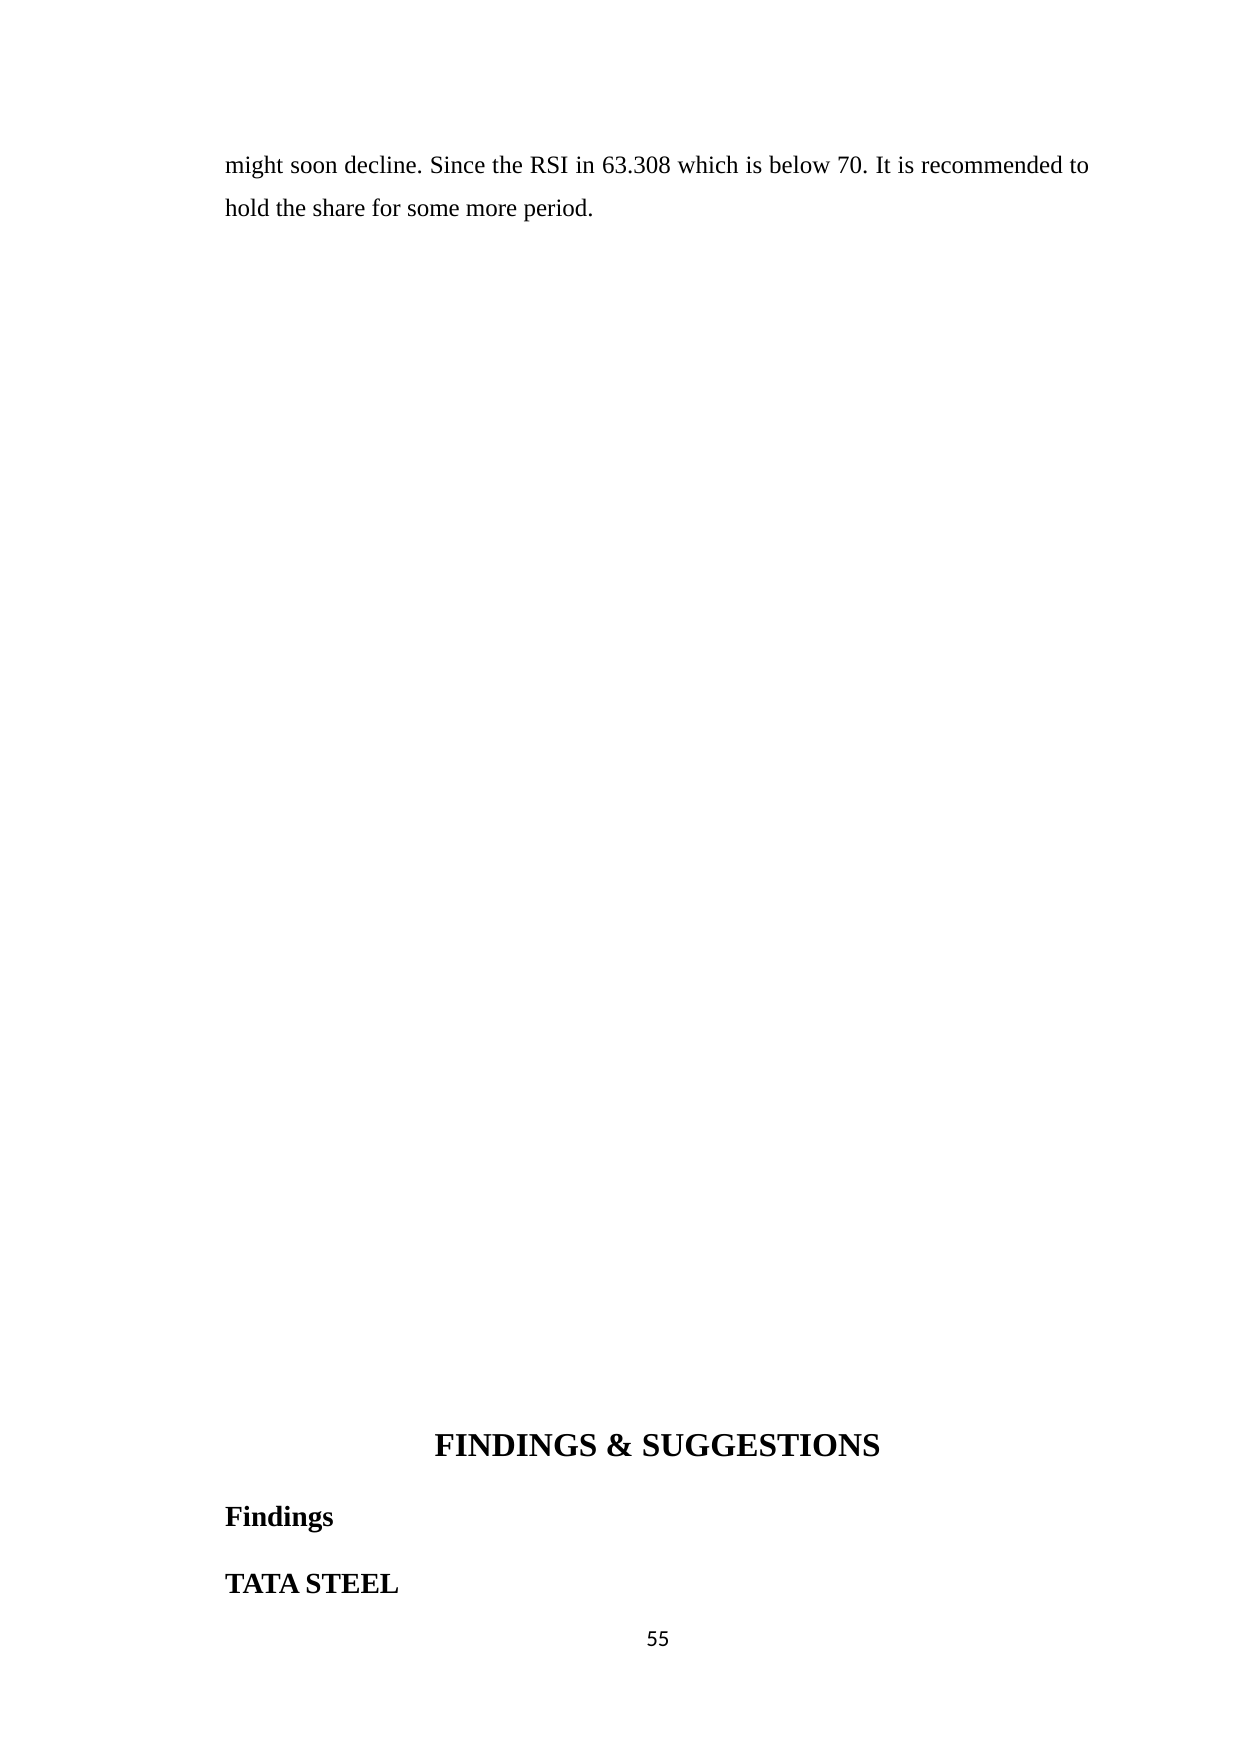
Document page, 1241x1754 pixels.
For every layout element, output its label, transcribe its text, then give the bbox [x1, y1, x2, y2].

text Findings [225, 1499, 1090, 1532]
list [225, 150, 1090, 222]
text FINDINGS & SUGGESTIONS [225, 1425, 1090, 1463]
text TATA STEEL [225, 1566, 1090, 1599]
